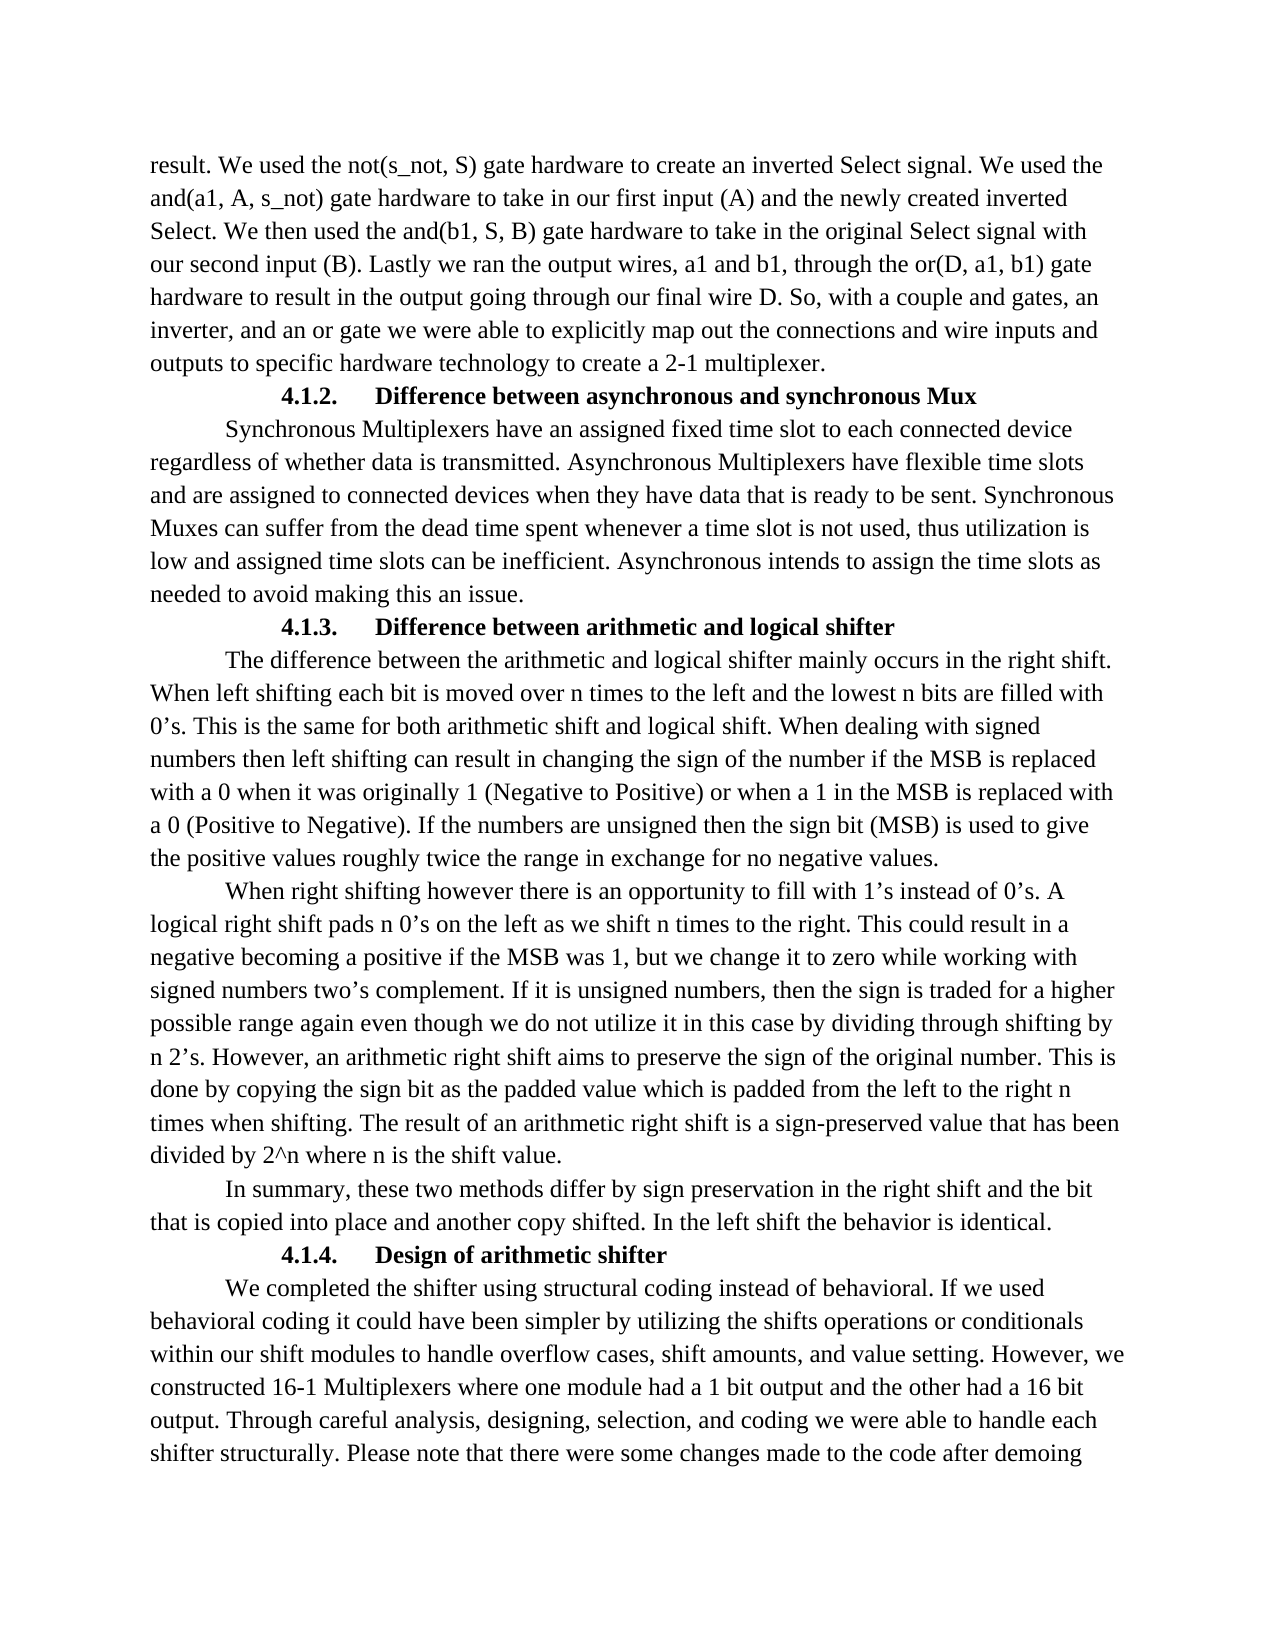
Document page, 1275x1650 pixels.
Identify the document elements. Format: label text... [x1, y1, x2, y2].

list Difference between arithmetic and logical shifter [337, 612, 1125, 641]
list Design of arithmetic shifter [337, 1240, 1125, 1268]
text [150, 1273, 1125, 1467]
text The difference between the arithmetic and logical shifter mainly occurs in the right shift. When left shifting each bit is moved over n times to the left and the lowest n bits are filled with 0’s. This is the same for both arithmetic shift and logical shift. When dealing with signed numbers then left shifting can result in changing the sign of the number if the MSB is replaced with a 0 when it was originally 1 (Negative to Positive) or when a 1 in the MSB is replaced with a 0 (Positive to Negative). If the numbers are unsigned then the sign bit (MSB) is used to give the positive values roughly twice the range in exchange for no negative values. [150, 645, 1125, 872]
list Difference between asynchronous and synchronous Mux [337, 381, 1125, 410]
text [150, 150, 1125, 377]
text In summary, these two methods differ by sign preservation in the right shift and the bit that is copied into place and another copy shifted. In the left shift the behavior is identical. [150, 1174, 1125, 1235]
text When right shifting however there is an opportunity to fill with 1’s instead of 0’s. A logical right shift pads n 0’s on the left as we shift n times to the right. This could result in a negative becoming a positive if the MSB was 1, but we change it to zero while working with signed numbers two’s complement. If it is unsigned numbers, then the sign is traded for a higher possible range again even though we do not utilize it in this case by dividing through shifting by n 2’s. However, an arithmetic right shift aims to preserve the sign of the original number. This is done by copying the sign bit as the padded value which is padded from the left to the right n times when shifting. The result of an arithmetic right shift is a sign-preserved value that has been divided by 2^n where n is the shift value. [150, 876, 1125, 1169]
text Synchronous Multiplexers have an assigned fixed time slot to each connected device regardless of whether data is transmitted. Asynchronous Multiplexers have flexible time slots and are assigned to connected devices when they have data that is ready to be sent. Synchronous Muxes can suffer from the dead time spent whenever a time slot is not used, thus utilization is low and assigned time slots can be inefficient. Asynchronous intends to assign the time slots as needed to avoid making this an issue. [150, 414, 1125, 608]
